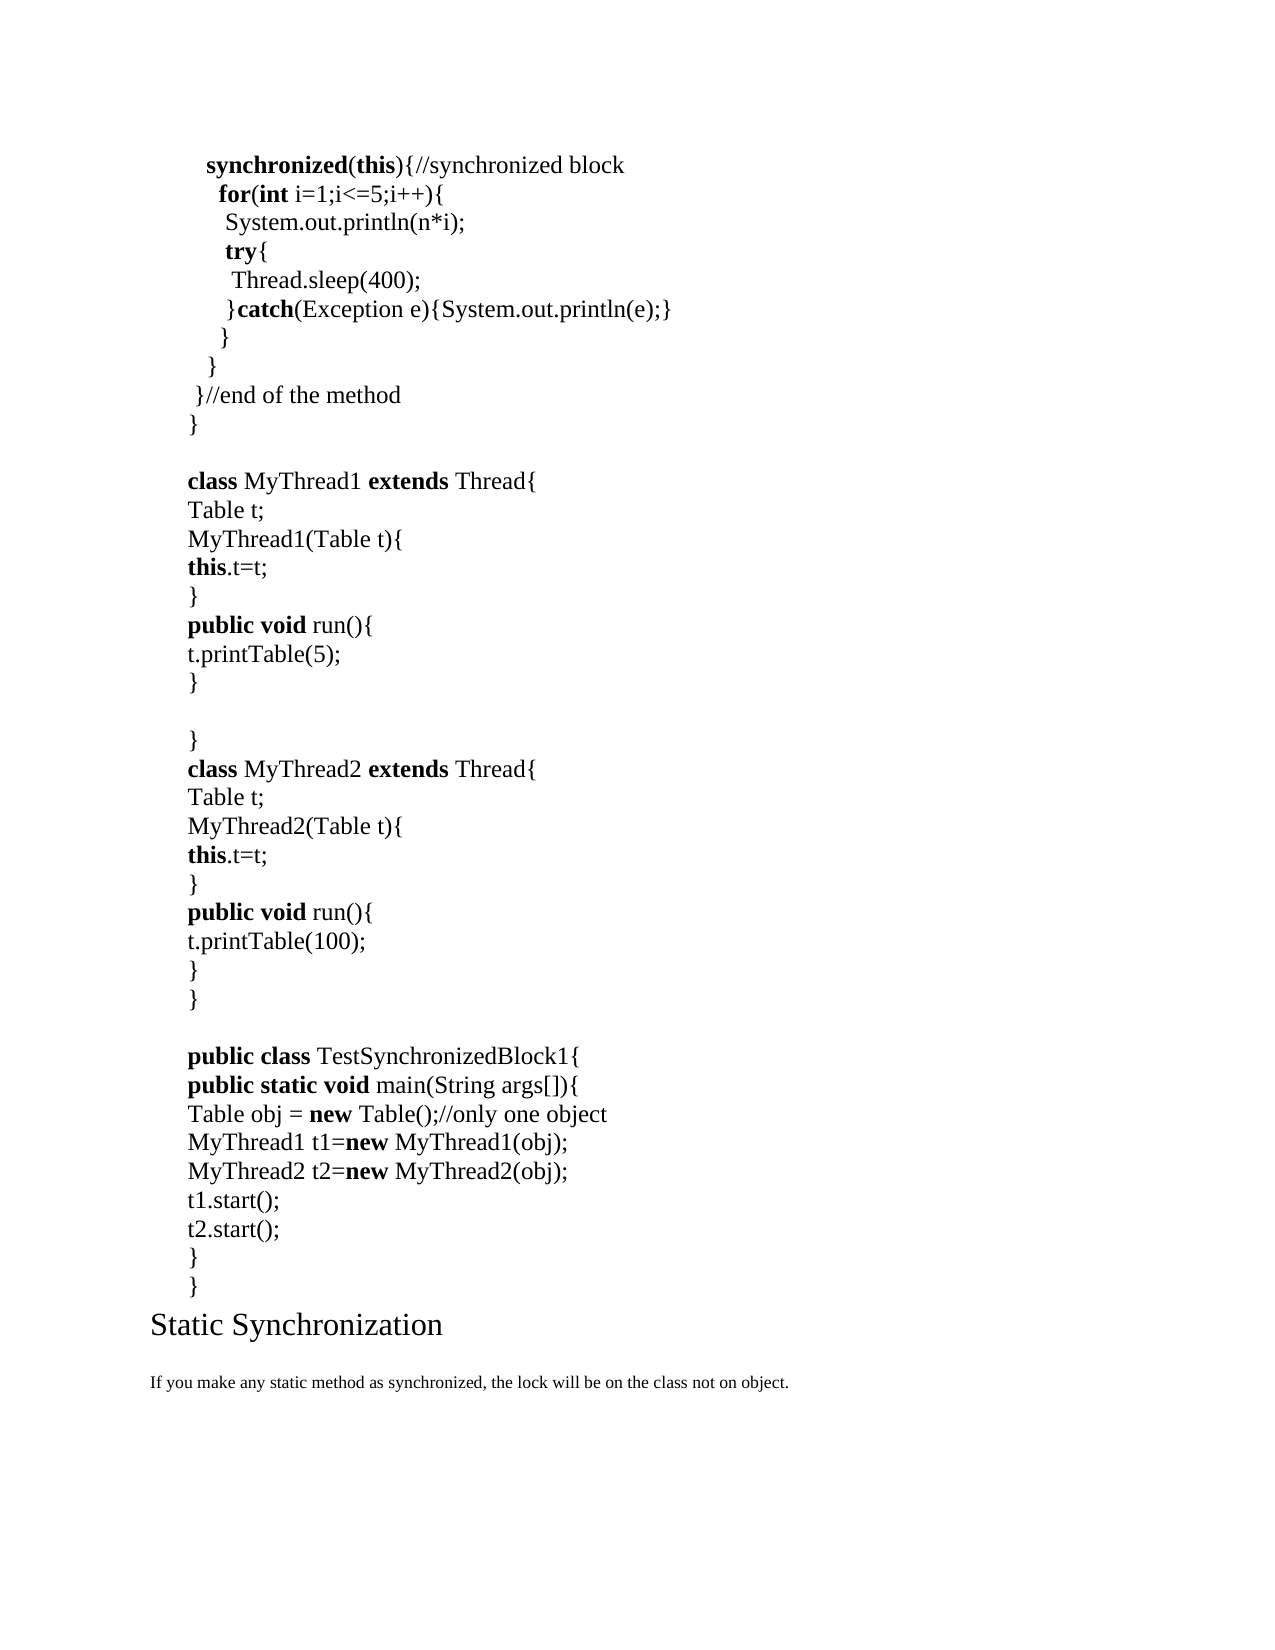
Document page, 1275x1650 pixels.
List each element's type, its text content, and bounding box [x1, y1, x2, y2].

text public class TestSynchronizedBlock1{ [187, 1041, 1125, 1070]
text } [187, 1271, 1125, 1300]
text }catch(Exception e){System.out.println(e);} [187, 294, 1125, 322]
text synchronized(this){//synchronized block [187, 150, 1125, 179]
text } [187, 581, 1125, 610]
text MyThread1(Table t){ [187, 524, 1125, 552]
text } [187, 984, 1125, 1012]
text Table t; [187, 782, 1125, 811]
text public static void main(String args[]){ [187, 1070, 1125, 1099]
text MyThread2(Table t){ [187, 811, 1125, 840]
text }//end of the method [187, 380, 1125, 409]
text for(int i=1;i<=5;i++){ [187, 179, 1125, 207]
text } [187, 869, 1125, 897]
text MyThread2 t2=new MyThread2(obj); [187, 1156, 1125, 1185]
text public void run(){ [187, 897, 1125, 926]
text } [187, 322, 1125, 351]
text Table t; [187, 495, 1125, 524]
subtitle Static Synchronization [150, 1306, 1125, 1343]
text t.printTable(100); [187, 926, 1125, 955]
text t.printTable(5); [187, 639, 1125, 667]
text } [187, 1242, 1125, 1271]
text } [187, 725, 1125, 754]
text Thread.sleep(400); [187, 265, 1125, 294]
text t1.start(); [187, 1185, 1125, 1214]
text } [187, 667, 1125, 696]
text } [187, 409, 1125, 437]
text If you make any static method as synchronized, the lock will be on the class not on object. [150, 1372, 1125, 1392]
text } [187, 955, 1125, 984]
text System.out.println(n*i); [187, 207, 1125, 236]
text MyThread1 t1=new MyThread1(obj); [187, 1127, 1125, 1156]
text try{ [187, 236, 1125, 265]
text t2.start(); [187, 1214, 1125, 1242]
text class MyThread2 extends Thread{ [187, 754, 1125, 782]
text this.t=t; [187, 840, 1125, 869]
text this.t=t; [187, 552, 1125, 581]
text Table obj = new Table();//only one object [187, 1099, 1125, 1127]
text } [187, 351, 1125, 380]
text class MyThread1 extends Thread{ [187, 466, 1125, 495]
text public void run(){ [187, 610, 1125, 639]
